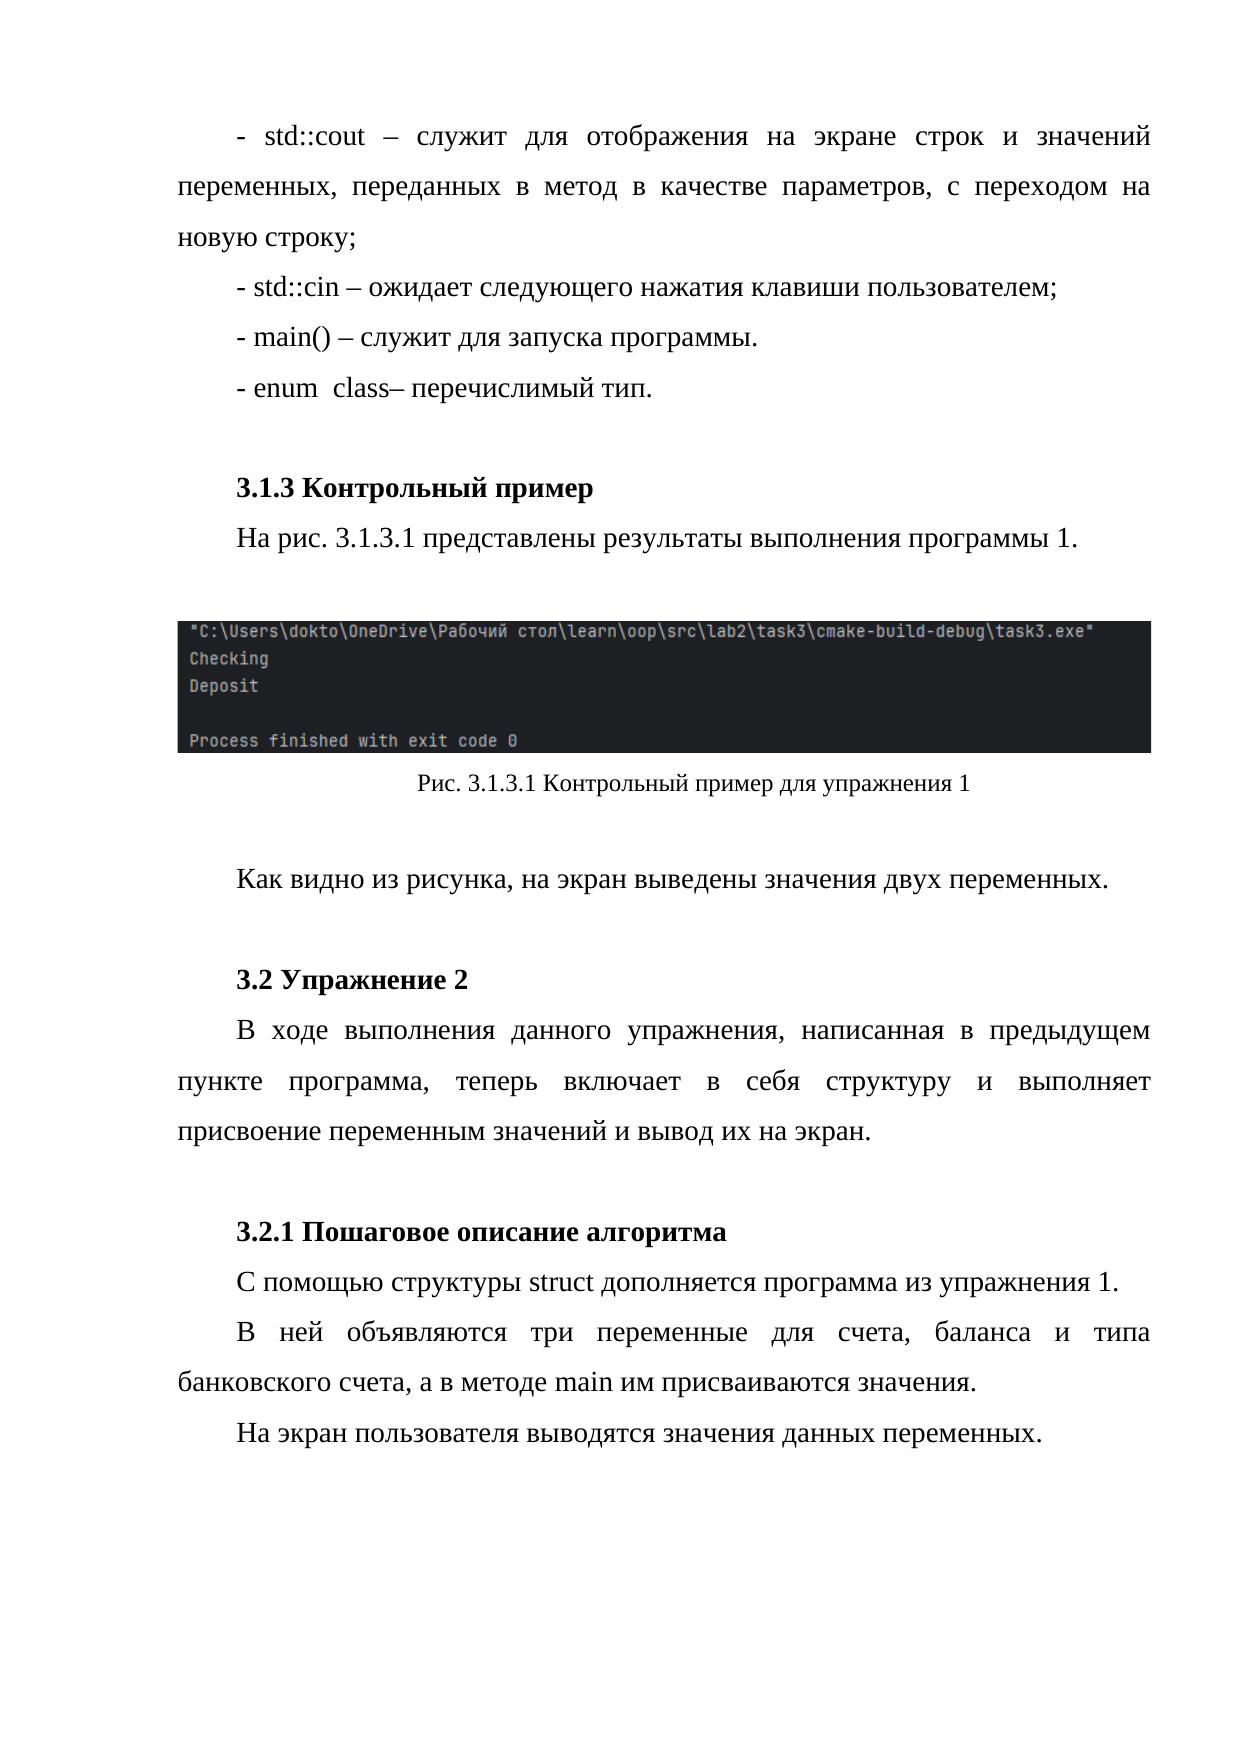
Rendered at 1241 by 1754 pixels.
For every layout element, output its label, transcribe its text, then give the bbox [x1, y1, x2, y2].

subtitle 3.2.1 Пошаговое описание алгоритма [177, 1214, 1152, 1247]
text В ходе выполнения данного упражнения, написанная в предыдущем пункте программа, теперь включает в себя структуру и выполняет присвоение переменным значений и вывод их на экран. [177, 1012, 1152, 1147]
text - std::cin – ожидает следующего нажатия клавиши пользователем; [177, 269, 1152, 303]
subtitle 3.2 Упражнение 2 [177, 962, 1152, 996]
text На рис. 3.1.3.1 представлены результаты выполнения программы 1. [177, 521, 1152, 554]
text Как видно из рисунка, на экран выведены значения двух переменных. [177, 861, 1152, 895]
picture [177, 621, 1152, 753]
text - main() – служит для запуска программы. [177, 319, 1152, 353]
text - std::cout – служит для отображения на экране строк и значений переменных, переданных в метод в качестве параметров, с переходом на новую строку; [177, 118, 1152, 252]
text - enum class– перечислимый тип. [177, 370, 1152, 403]
subtitle 3.1.3 Контрольный пример [177, 470, 1152, 504]
text В ней объявляются три переменные для счета, баланса и типа банковского счета, а в методе main им присваиваются значения. [177, 1314, 1152, 1398]
text На экран пользователя выводятся значения данных переменных. [177, 1415, 1152, 1448]
text Рис. 3.1.3.1 Контрольный пример для упражнения 1 [177, 768, 1152, 797]
text С помощью структуры struct дополняется программа из упражнения 1. [177, 1264, 1152, 1297]
